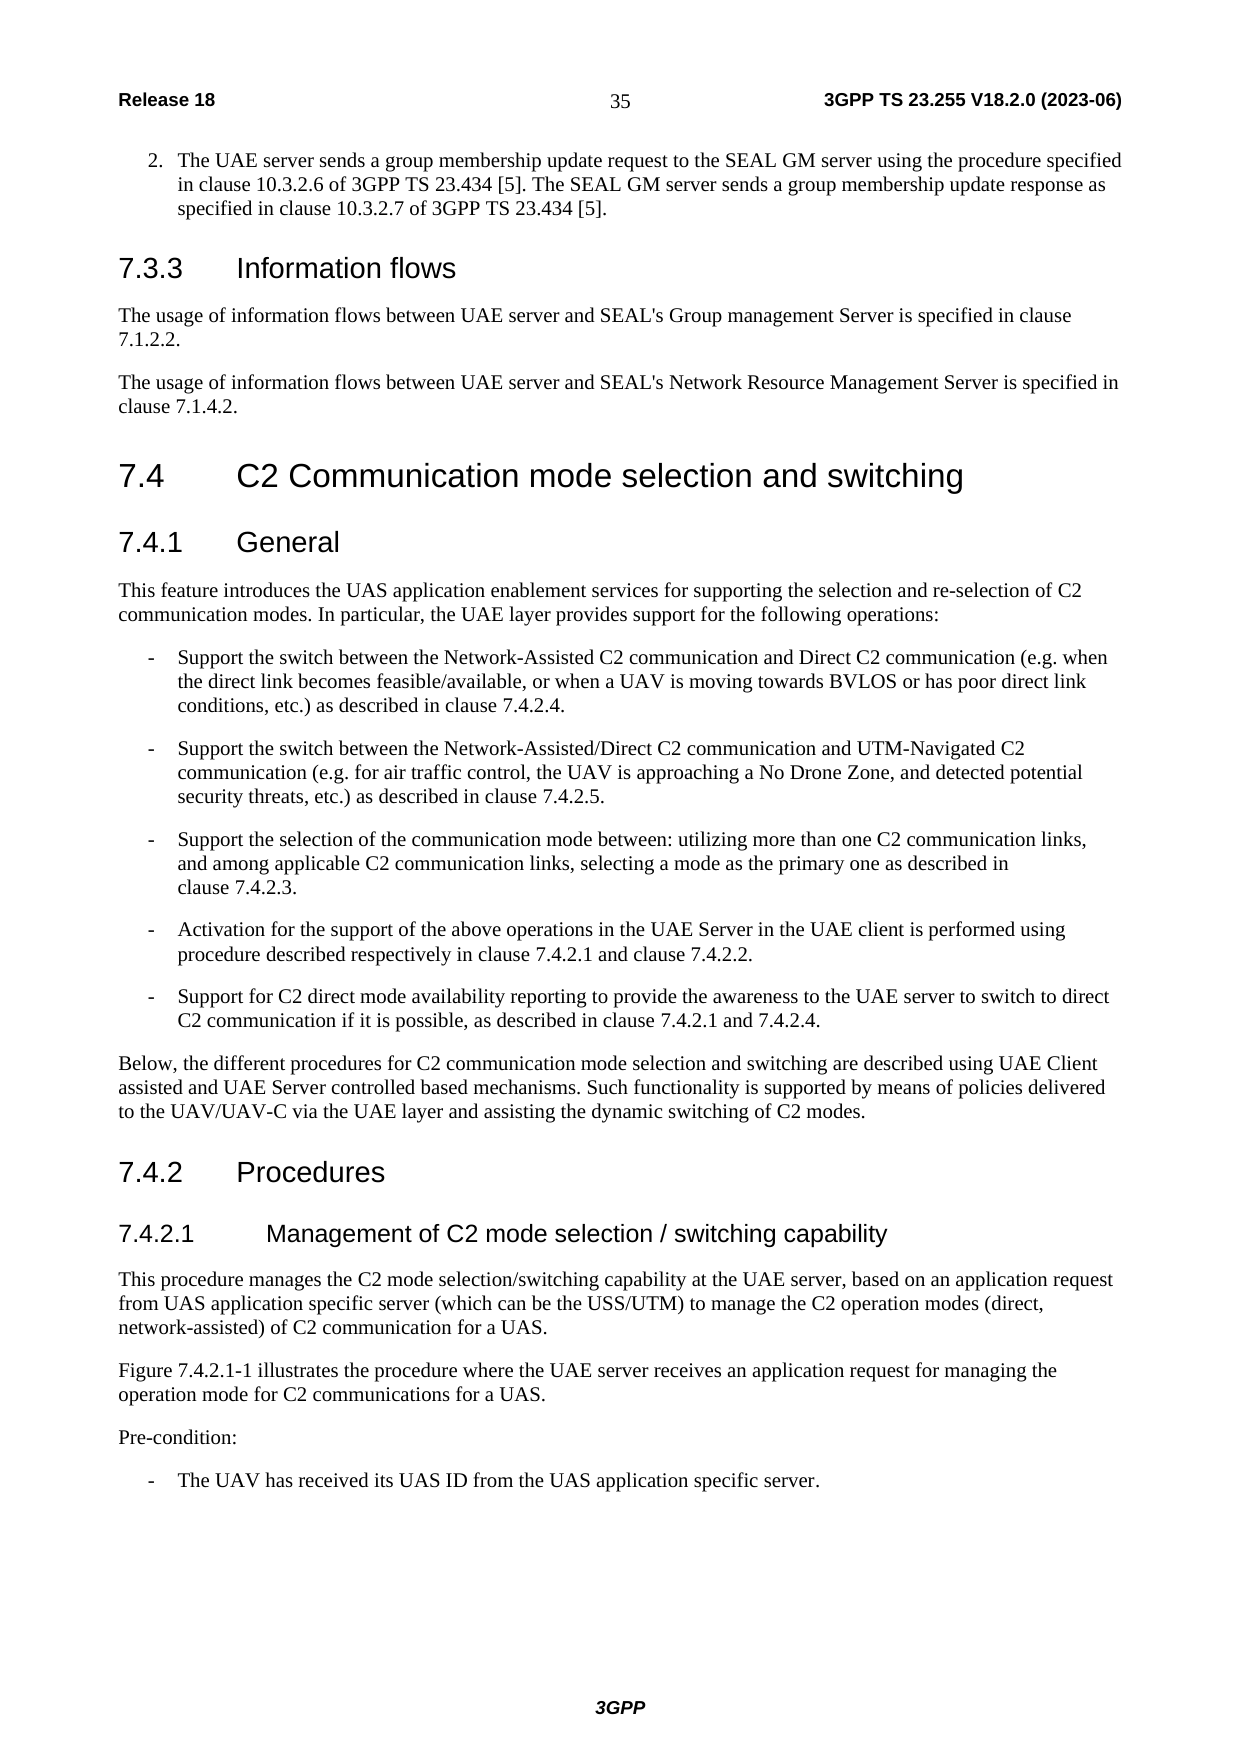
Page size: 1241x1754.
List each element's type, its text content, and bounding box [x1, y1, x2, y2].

text - Support the switch between the Network-Assisted C2 communication and Direct C2 communication (e.g. when the direct link becomes feasible/available, or when a UAV is moving towards BVLOS or has poor direct link conditions, etc.) as described in clause 7.4.2.4. [148, 644, 1122, 717]
text Figure 7.4.2.1-1 illustrates the procedure where the UAE server receives an application request for managing the operation mode for C2 communications for a UAS. [118, 1358, 1122, 1406]
subtitle 7.3.3 Information flows [118, 251, 1122, 284]
subtitle 7.4.2 Procedures [118, 1154, 1122, 1188]
subtitle 7.4.1 General [118, 525, 1122, 559]
subtitle 7.4.2.1 Management of C2 mode selection / switching capability [118, 1219, 1122, 1248]
text This feature introduces the UAS application enablement services for supporting the selection and re-selection of C2 communication modes. In particular, the UAE layer provides support for the following operations: [118, 578, 1122, 626]
text 2. The UAE server sends a group membership update request to the SEAL GM server using the procedure specified in clause 10.3.2.6 of 3GPP TS 23.434 [5]. The SEAL GM server sends a group membership update response as specified in clause 10.3.2.7 of 3GPP TS 23.434 [5]. [148, 147, 1122, 220]
text Pre-condition: [118, 1425, 1122, 1449]
text The usage of information flows between UAE server and SEAL's Network Resource Management Server is specified in clause 7.1.4.2. [118, 370, 1122, 418]
text - Activation for the support of the above operations in the UAE Server in the UAE client is performed using procedure described respectively in clause 7.4.2.1 and clause 7.4.2.2. [148, 917, 1122, 966]
text - Support the selection of the communication mode between: utilizing more than one C2 communication links, and among applicable C2 communication links, selecting a mode as the primary one as described in clause 7.4.2.3. [148, 826, 1122, 899]
text - Support the switch between the Network-Assisted/Direct C2 communication and UTM-Navigated C2 communication (e.g. for air traffic control, the UAV is approaching a No Drone Zone, and detected potential security threats, etc.) as described in clause 7.4.2.5. [148, 736, 1122, 808]
subtitle 7.4 C2 Communication mode selection and switching [118, 456, 1122, 494]
text This procedure manages the C2 mode selection/switching capability at the UAE server, based on an application request from UAS application specific server (which can be the USS/UTM) to manage the C2 operation modes (direct, network-assisted) of C2 communication for a UAS. [118, 1267, 1122, 1339]
text - The UAV has received its UAS ID from the UAS application specific server. [148, 1467, 1122, 1492]
text Below, the different procedures for C2 communication mode selection and switching are described using UAE Client assisted and UAE Server controlled based mechanisms. Such functionality is supported by means of policies delivered to the UAV/UAV-C via the UAE layer and assisting the dynamic switching of C2 modes. [118, 1051, 1122, 1123]
text - Support for C2 direct mode availability reporting to provide the awareness to the UAE server to switch to direct C2 communication if it is possible, as described in clause 7.4.2.1 and 7.4.2.4. [148, 984, 1122, 1032]
text The usage of information flows between UAE server and SEAL's Group management Server is specified in clause 7.1.2.2. [118, 303, 1122, 351]
